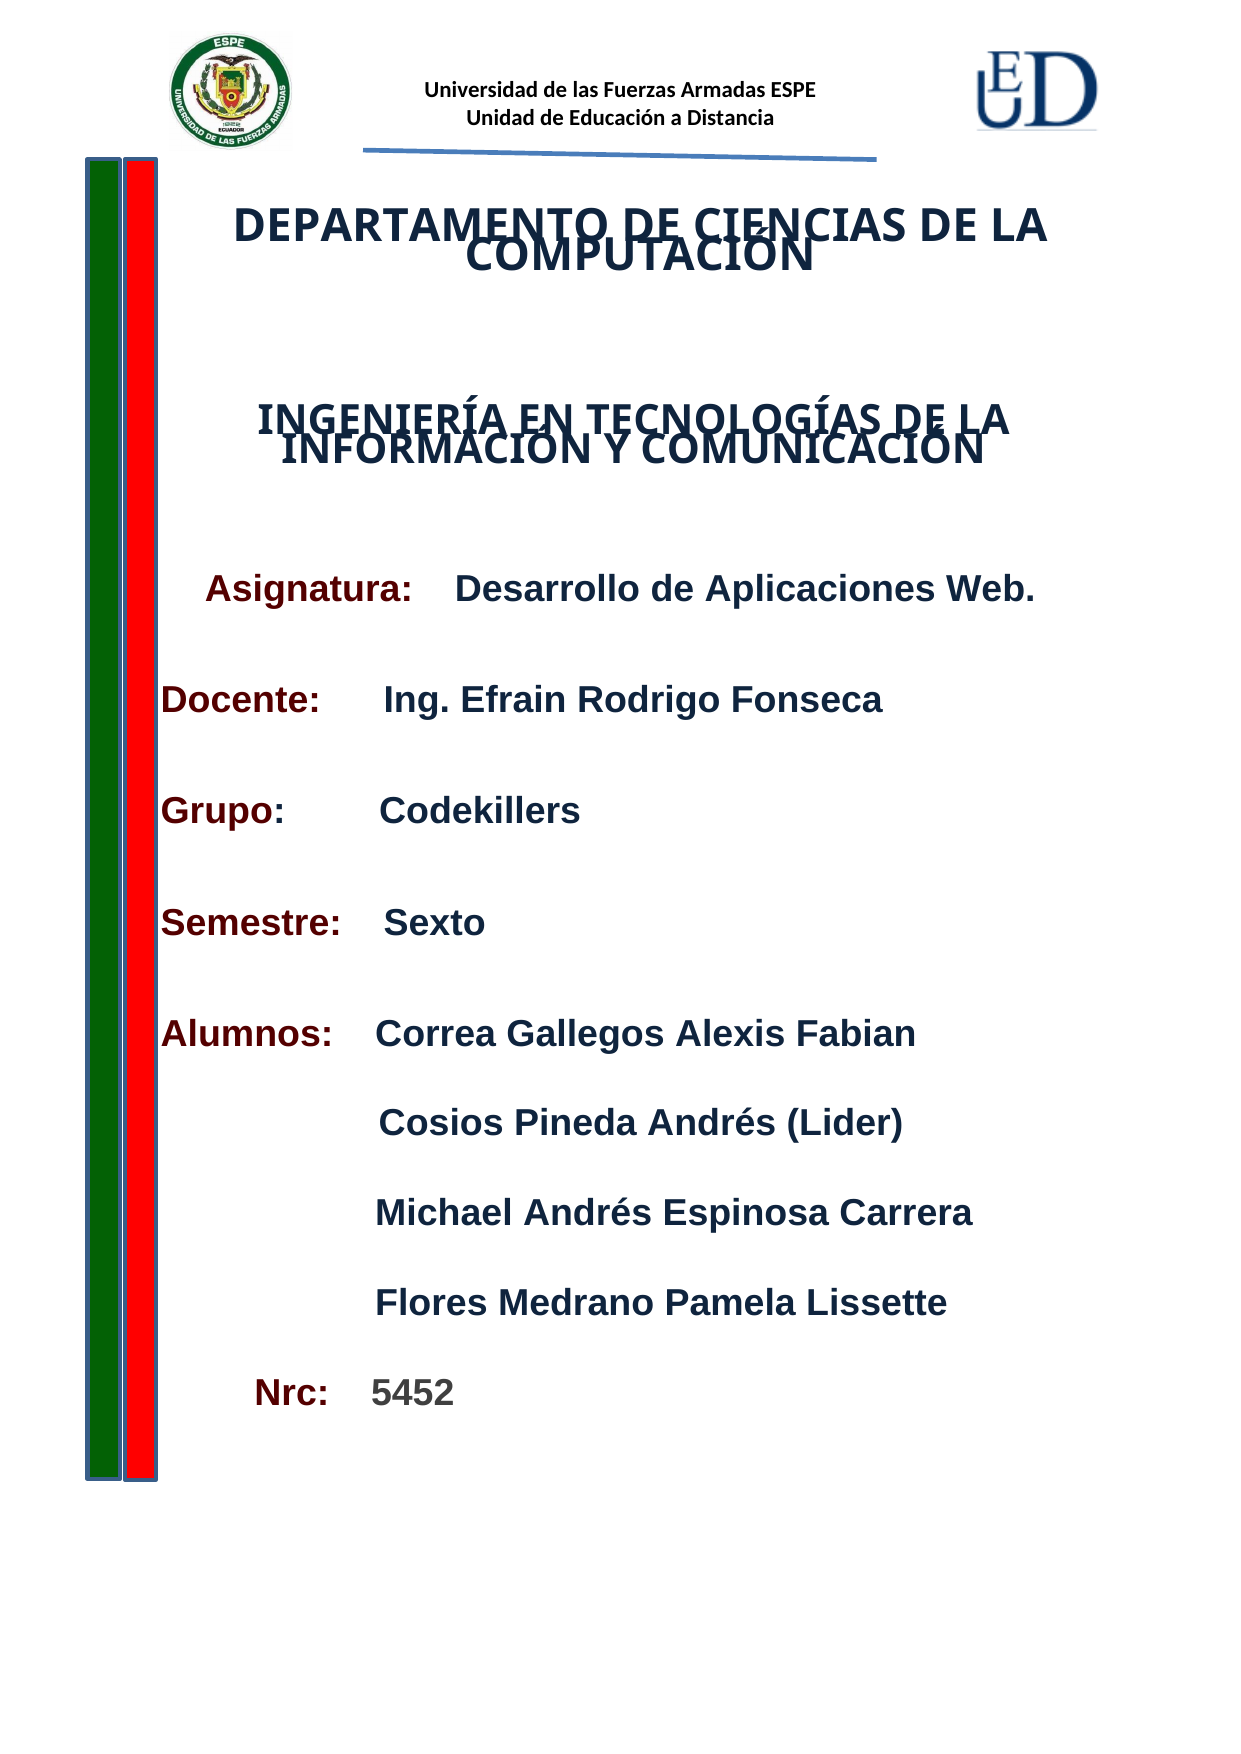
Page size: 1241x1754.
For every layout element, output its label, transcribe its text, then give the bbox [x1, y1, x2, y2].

picture [963, 32, 1103, 131]
text Docente: Ing. Efrain Rodrigo Fonseca [158, 677, 1090, 720]
text Semestre: Sexto [158, 900, 1090, 943]
text Nrc: 5452 [158, 1370, 1090, 1413]
text Michael Andrés Espinosa Carrera [300, 1190, 1090, 1233]
text Alumnos: Correa Gallegos Alexis Fabian [158, 1011, 1090, 1054]
text Asignatura: Desarrollo de Aplicaciones Web. [158, 566, 1090, 609]
picture [168, 31, 293, 151]
text Grupo: Codekillers [158, 788, 1090, 832]
text Flores Medrano Pamela Lissette [300, 1280, 1090, 1323]
text Cosios Pineda Andrés (Lider) [158, 1101, 1090, 1144]
